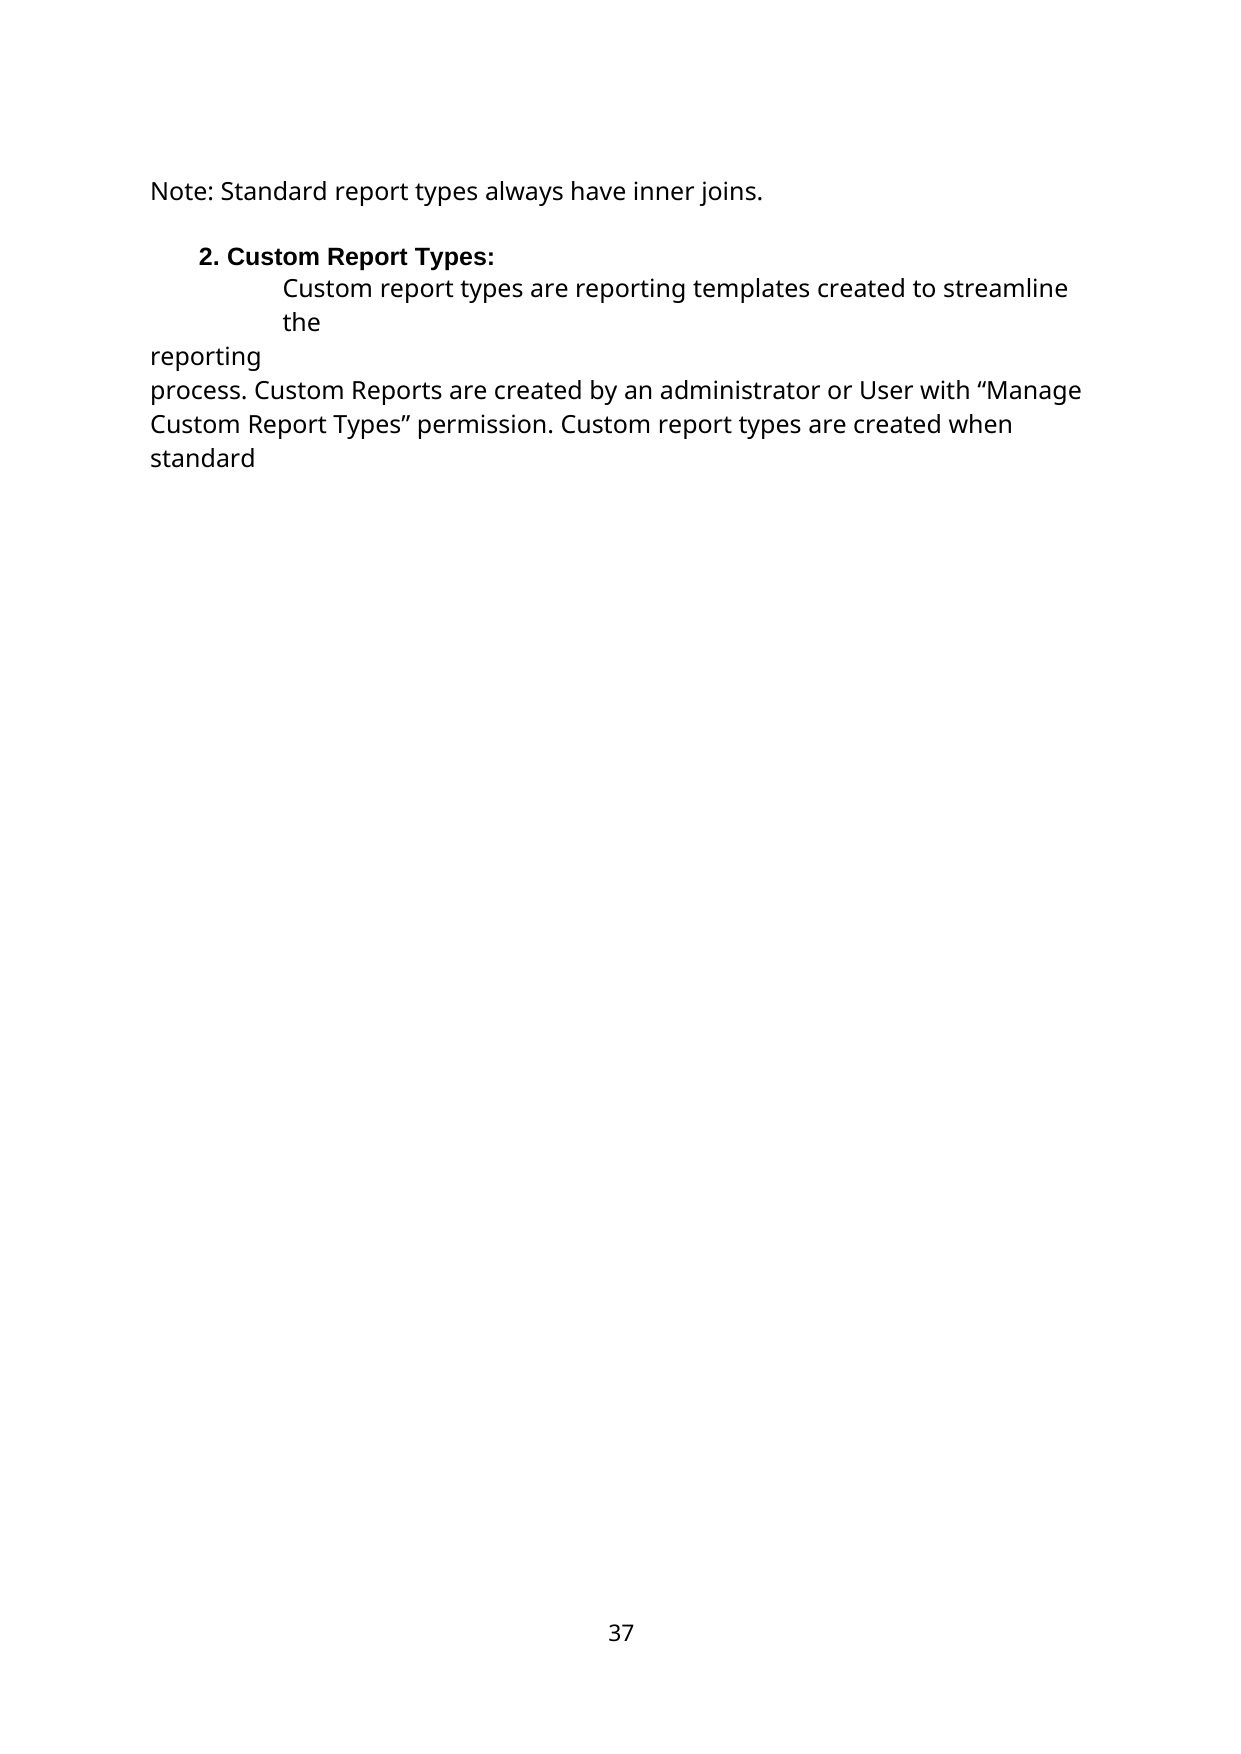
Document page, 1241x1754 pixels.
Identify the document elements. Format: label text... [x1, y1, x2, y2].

text Note: Standard report types always have inner joins. [150, 174, 1103, 208]
text process. Custom Reports are created by an administrator or User with “Manage Custom Report Types” permission. Custom report types are created when standard [150, 373, 1103, 475]
subtitle Custom Report Types: [199, 242, 1103, 271]
text Custom report types are reporting templates created to streamline the [282, 271, 1103, 339]
text reporting [150, 339, 1103, 373]
